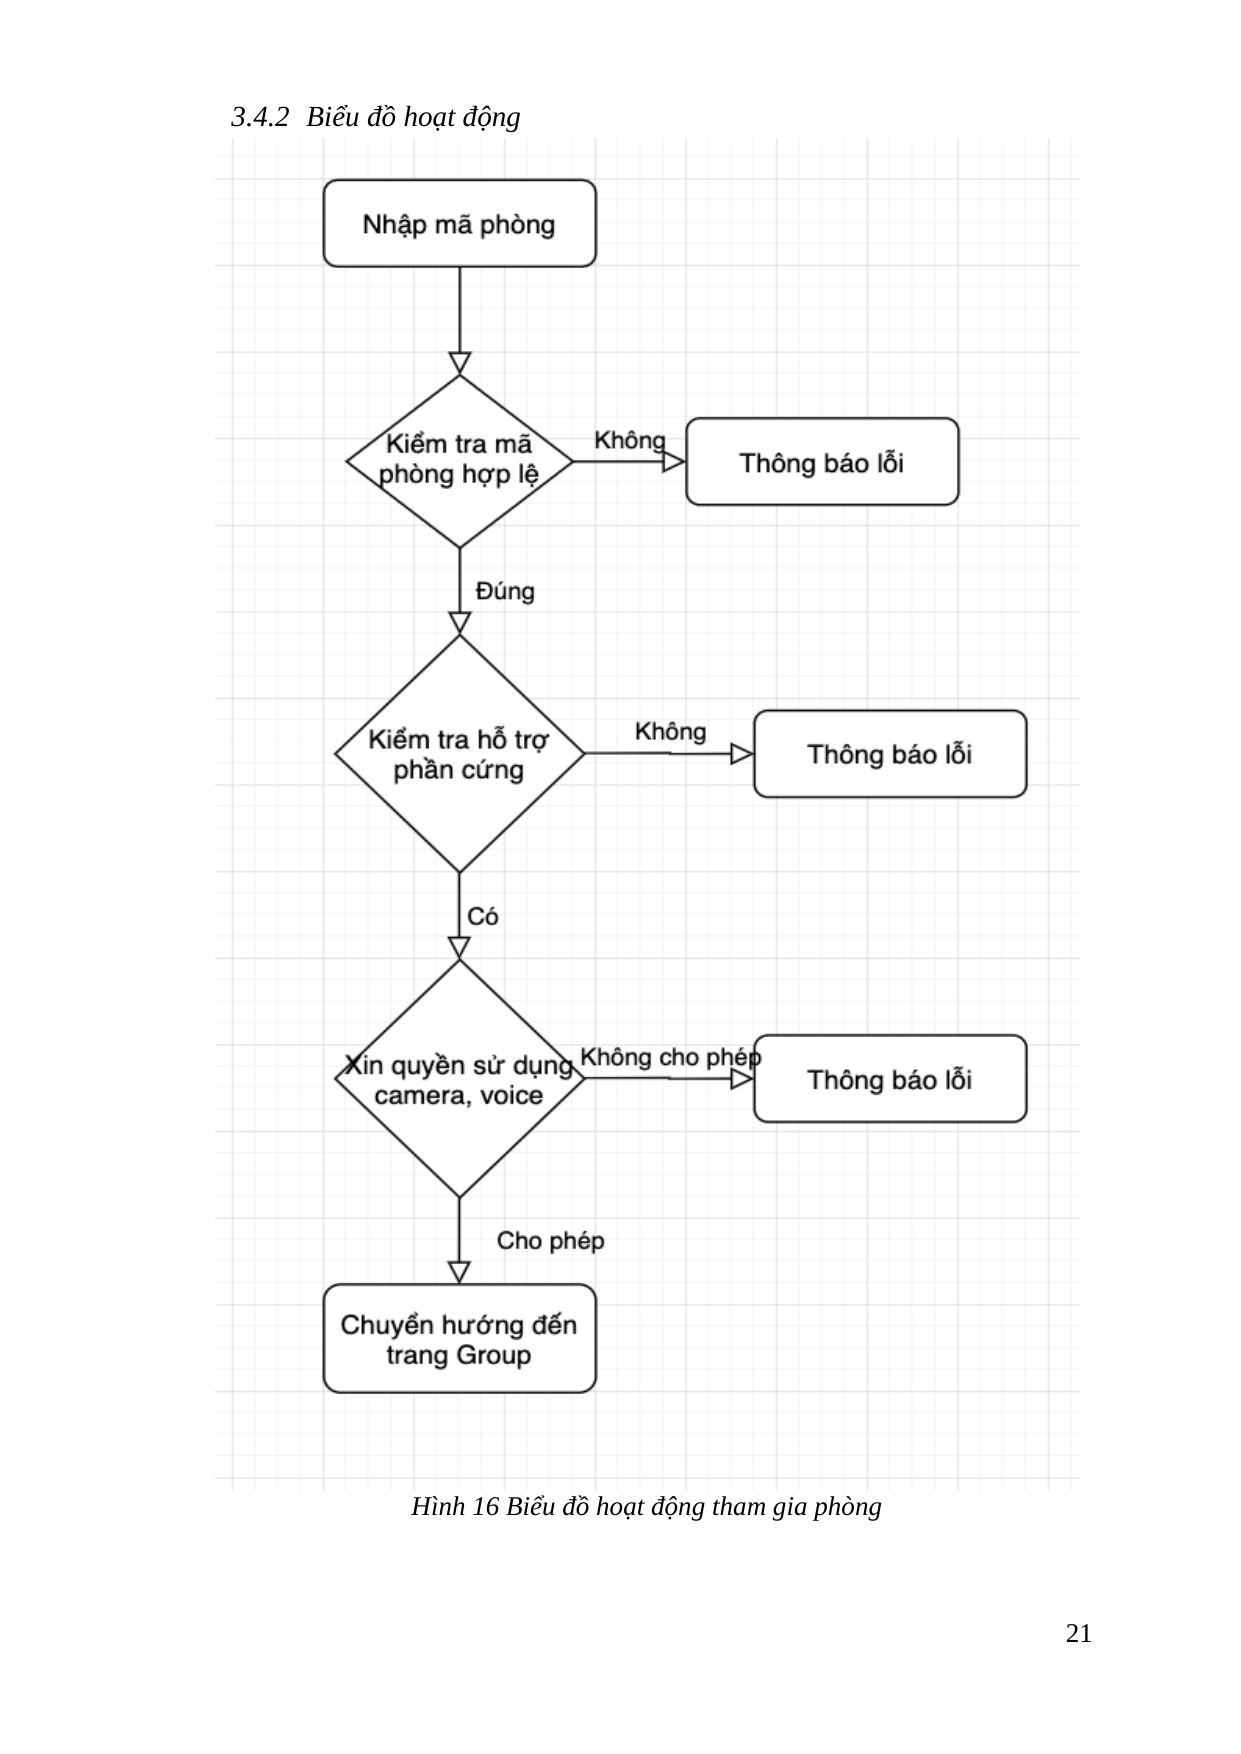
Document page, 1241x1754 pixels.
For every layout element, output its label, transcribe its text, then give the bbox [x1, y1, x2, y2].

picture [215, 138, 1081, 1491]
text Hình 3.3 Biểu đồ hoạt động tham gia phòng [203, 1490, 1093, 1522]
subtitle Biểu đồ hoạt động [231, 99, 1093, 133]
